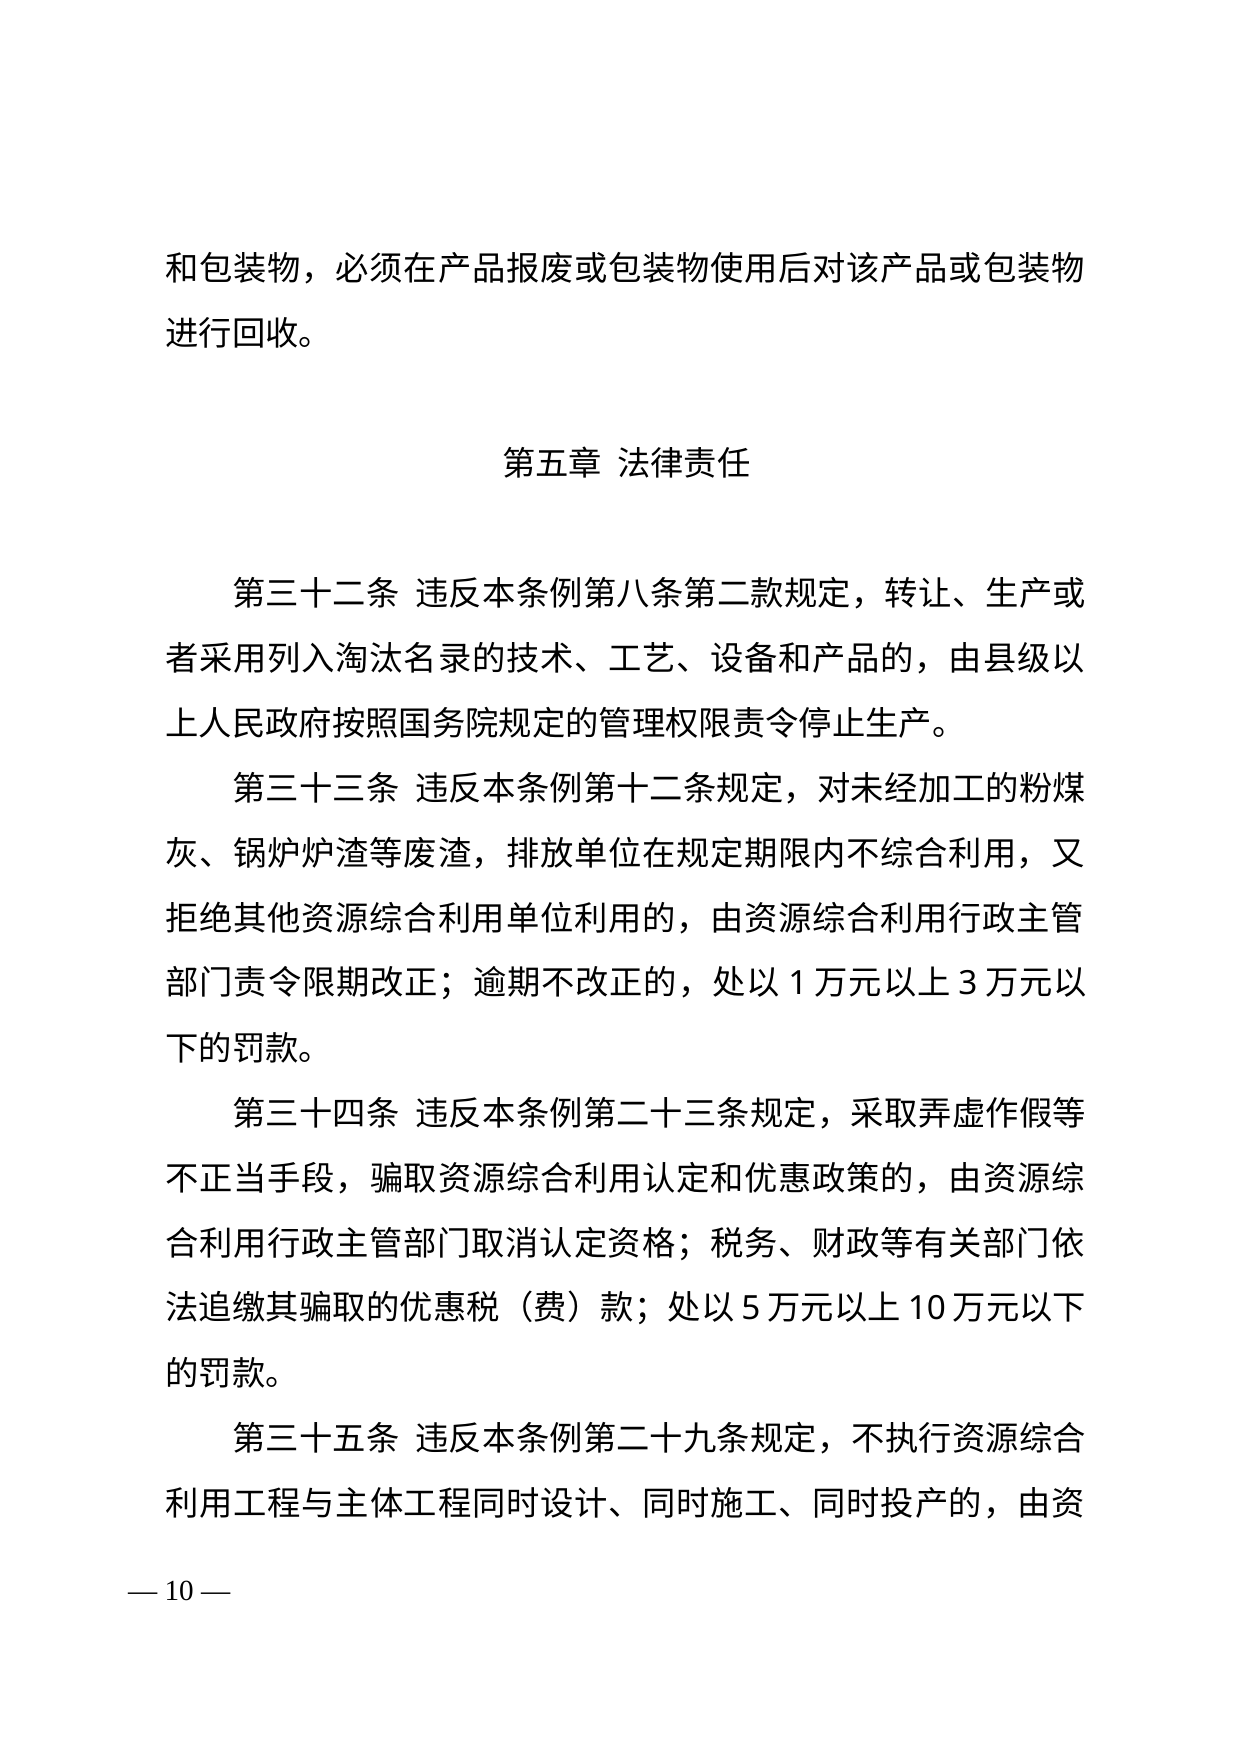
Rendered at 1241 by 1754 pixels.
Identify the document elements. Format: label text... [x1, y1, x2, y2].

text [165, 233, 1087, 363]
text 第三十四条 违反本条例第二十三条规定，采取弄虚作假等不正当手段，骗取资源综合利用认定和优惠政策的，由资源综合利用行政主管部门取消认定资格；税务、财政等有关部门依法追缴其骗取的优惠税（费）款；处以5万元以上10万元以下的罚款。 [165, 1078, 1087, 1403]
text 第三十二条 违反本条例第八条第二款规定，转让、生产或者采用列入淘汰名录的技术、工艺、设备和产品的，由县级以上人民政府按照国务院规定的管理权限责令停止生产。 [165, 558, 1087, 753]
text 第三十三条 违反本条例第十二条规定，对未经加工的粉煤灰、锅炉炉渣等废渣，排放单位在规定期限内不综合利用，又拒绝其他资源综合利用单位利用的，由资源综合利用行政主管部门责令限期改正；逾期不改正的，处以1万元以上3万元以下的罚款。 [165, 753, 1087, 1078]
text 第五章 法律责任 [165, 428, 1087, 493]
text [165, 1403, 1087, 1533]
